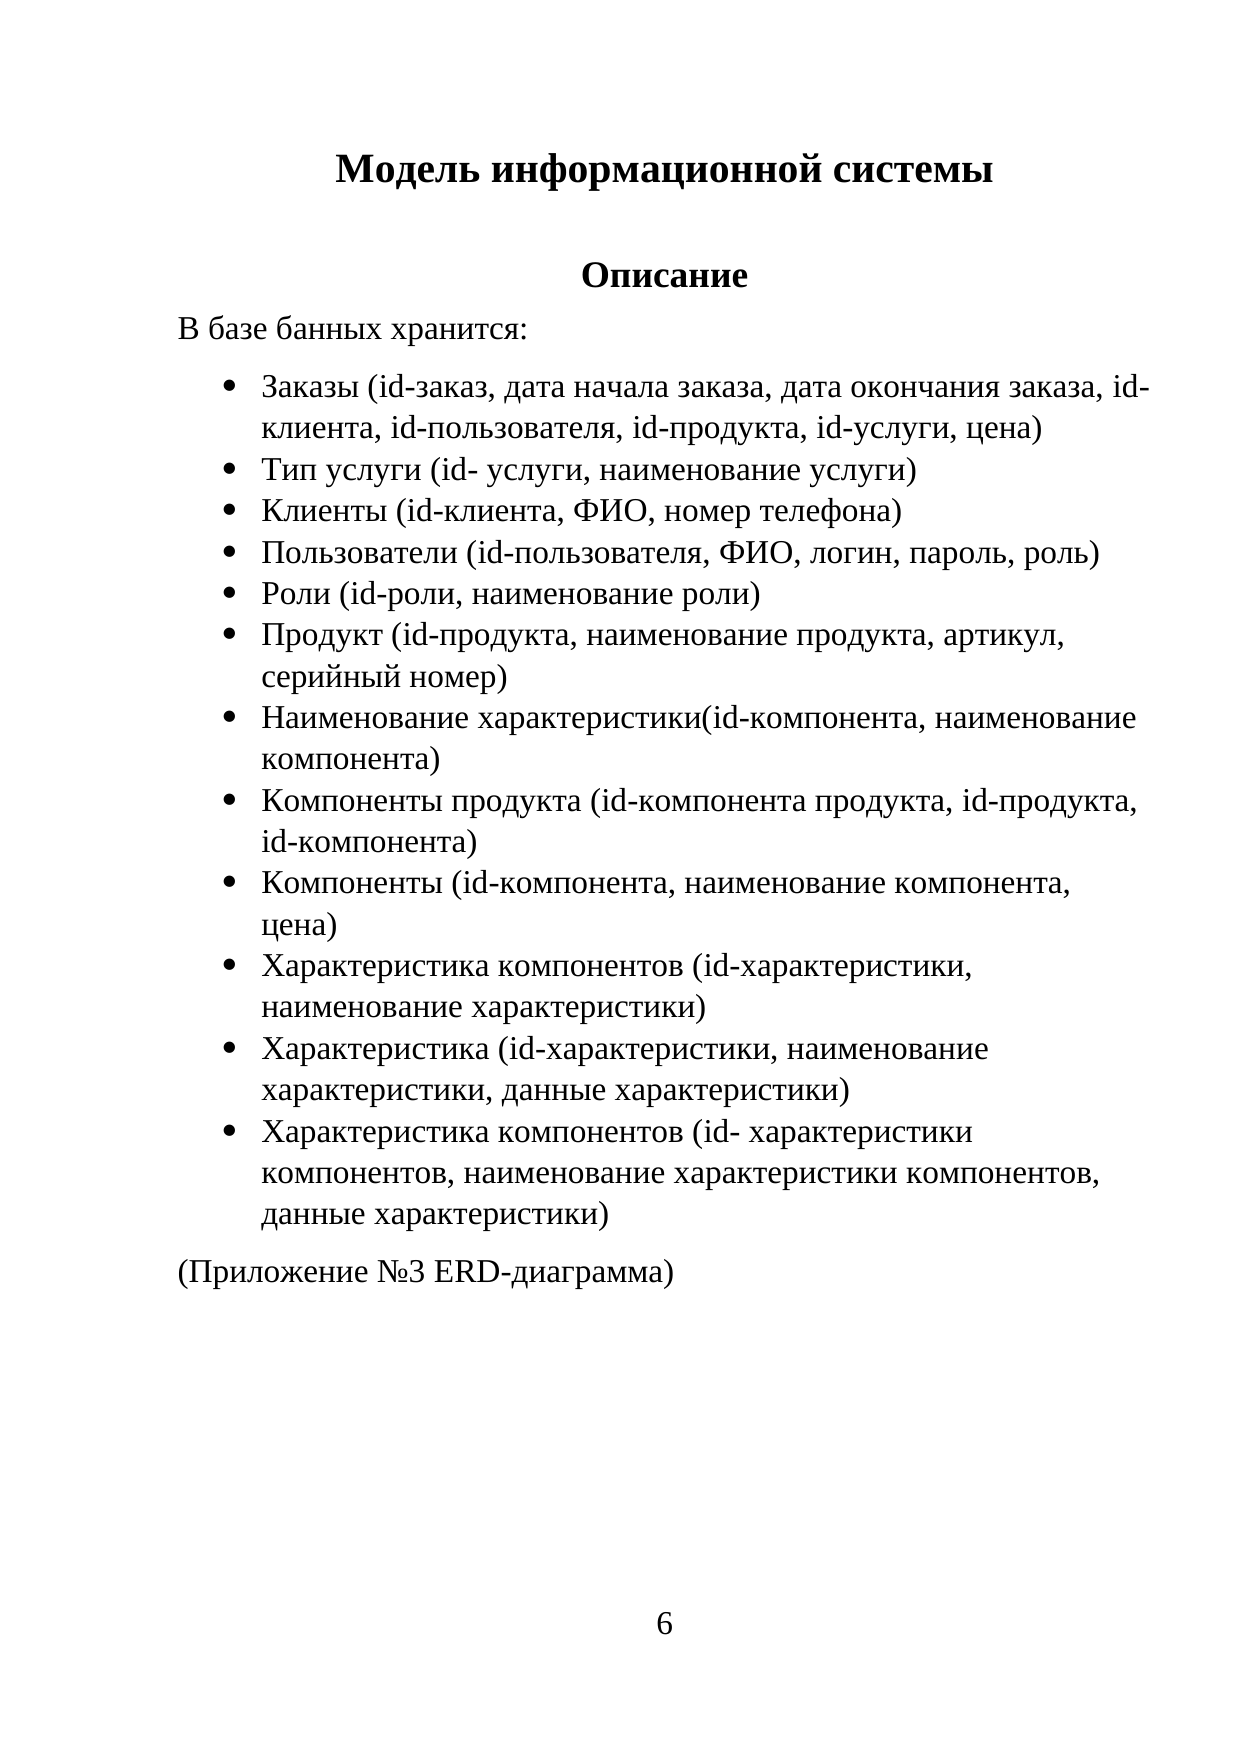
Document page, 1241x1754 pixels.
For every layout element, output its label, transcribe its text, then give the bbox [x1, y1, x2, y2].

list Характеристика (id-характеристики, наименование характеристики, данные характеристики) [223, 1028, 1152, 1108]
list Пользователи (id-пользователя, ФИО, логин, пароль, роль) [223, 532, 1152, 570]
text (Приложение №3 ERD-диаграмма) [177, 1252, 1152, 1290]
subtitle Описание [177, 253, 1152, 296]
list Продукт (id-продукта, наименование продукта, артикул, серийный номер) [223, 614, 1152, 694]
list Заказы (id-заказ, дата начала заказа, дата окончания заказа, id-клиента, id-пользователя, id-продукта, id-услуги, цена) [223, 366, 1152, 446]
list Компоненты (id-компонента, наименование компонента, цена) [223, 863, 1152, 942]
list Роли (id-роли, наименование роли) [223, 573, 1152, 612]
list Характеристика компонентов (id- характеристики компонентов, наименование характеристики компонентов, данные характеристики) [223, 1111, 1152, 1232]
list Тип услуги (id- услуги, наименование услуги) [223, 449, 1152, 487]
list Наименование характеристики(id-компонента, наименование компонента) [223, 697, 1152, 777]
list Клиенты (id-клиента, ФИО, номер телефона) [223, 491, 1152, 529]
list Компоненты продукта (id-компонента продукта, id-продукта, id-компонента) [223, 780, 1152, 860]
subtitle Модель информационной системы [177, 143, 1152, 191]
list Характеристика компонентов (id-характеристики, наименование характеристики) [223, 945, 1152, 1025]
text В базе банных хранится: [177, 308, 1152, 347]
